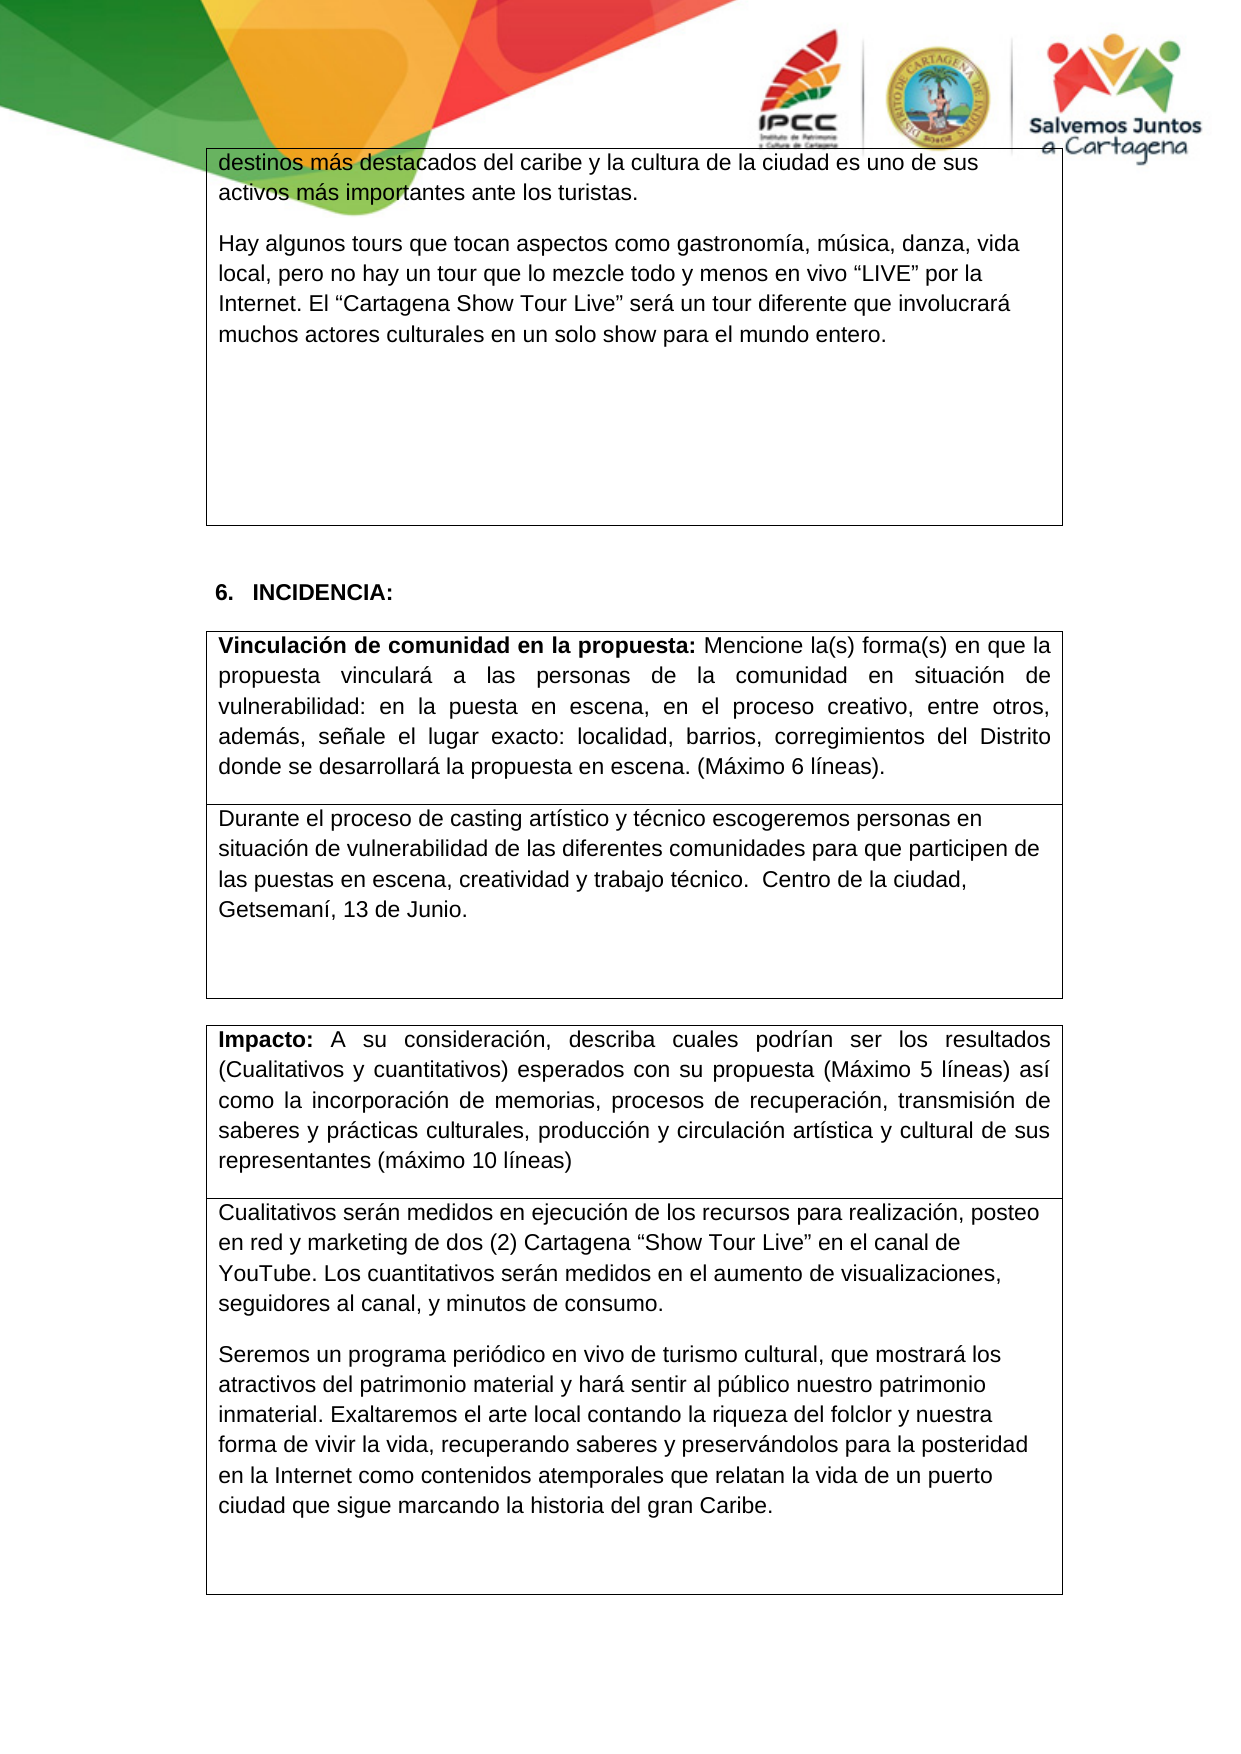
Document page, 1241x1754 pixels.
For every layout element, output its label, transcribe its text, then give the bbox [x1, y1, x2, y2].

table_header Impacto: A su consideración, describa cuales podrían ser los resultados (Cualitativos y cuantitativos) esperados con su propuesta (Máximo 5 líneas) así como la incorporación de memorias, procesos de recuperación, transmisión de saberes y prácticas culturales, producción y circulación artística y cultural de sus representantes (máximo 10 líneas) [207, 1026, 1062, 1198]
list INCIDENCIA: [215, 578, 1063, 605]
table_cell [207, 1199, 1062, 1594]
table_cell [207, 149, 1062, 525]
table_cell Durante el proceso de casting artístico y técnico escogeremos personas en situación de vulnerabilidad de las diferentes comunidades para que participen de las puestas en escena, creatividad y trabajo técnico. Centro de la ciudad, Getsemaní, 13 de Junio. [207, 805, 1062, 998]
picture [0, 0, 1241, 218]
table_header Vinculación de comunidad en la propuesta: Mencione la(s) forma(s) en que la propuesta vinculará a las personas de la comunidad en situación de vulnerabilidad: en la puesta en escena, en el proceso creativo, entre otros, además, señale el lugar exacto: localidad, barrios, corregimientos del Distrito donde se desarrollará la propuesta en escena. (Máximo 6 líneas). [207, 632, 1062, 804]
